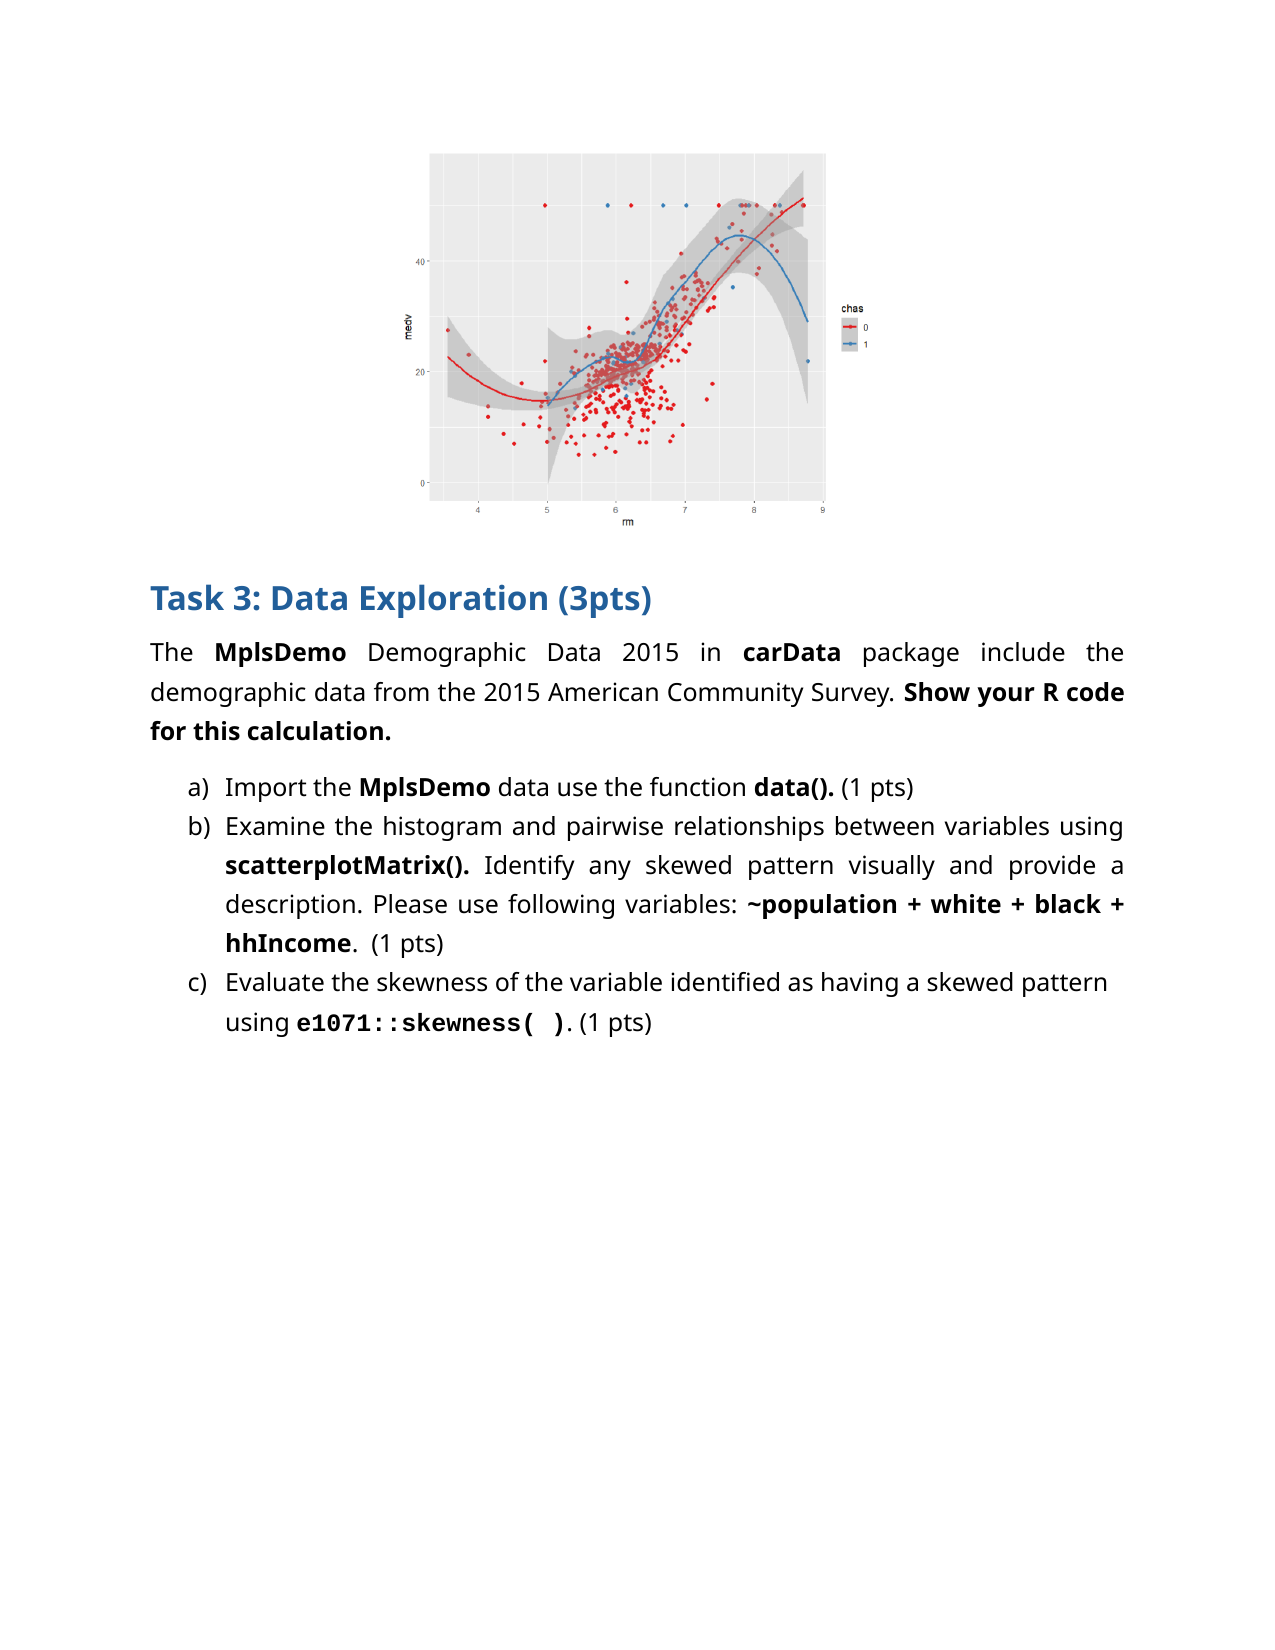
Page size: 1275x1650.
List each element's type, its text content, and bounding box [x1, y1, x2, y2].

list Evaluate the skewness of the variable identified as having a skewed pattern using e1071::skewness( ). (1 pts) [187, 965, 1125, 1038]
picture [400, 150, 876, 532]
list Import the MplsDemo data use the function data(). (1 pts) [187, 769, 1125, 803]
list Examine the histogram and pairwise relationships between variables using scatterplotMatrix(). Identify any skewed pattern visually and provide a description. Please use following variables: ~population + white + black + hhIncome. (1 pts) [187, 808, 1125, 960]
subtitle Task 3: Data Exploration (3pts) [150, 574, 1125, 620]
text The MplsDemo Demographic Data 2015 in carData package include the demographic data from the 2015 American Community Survey. Show your R code for this calculation. [150, 635, 1125, 747]
